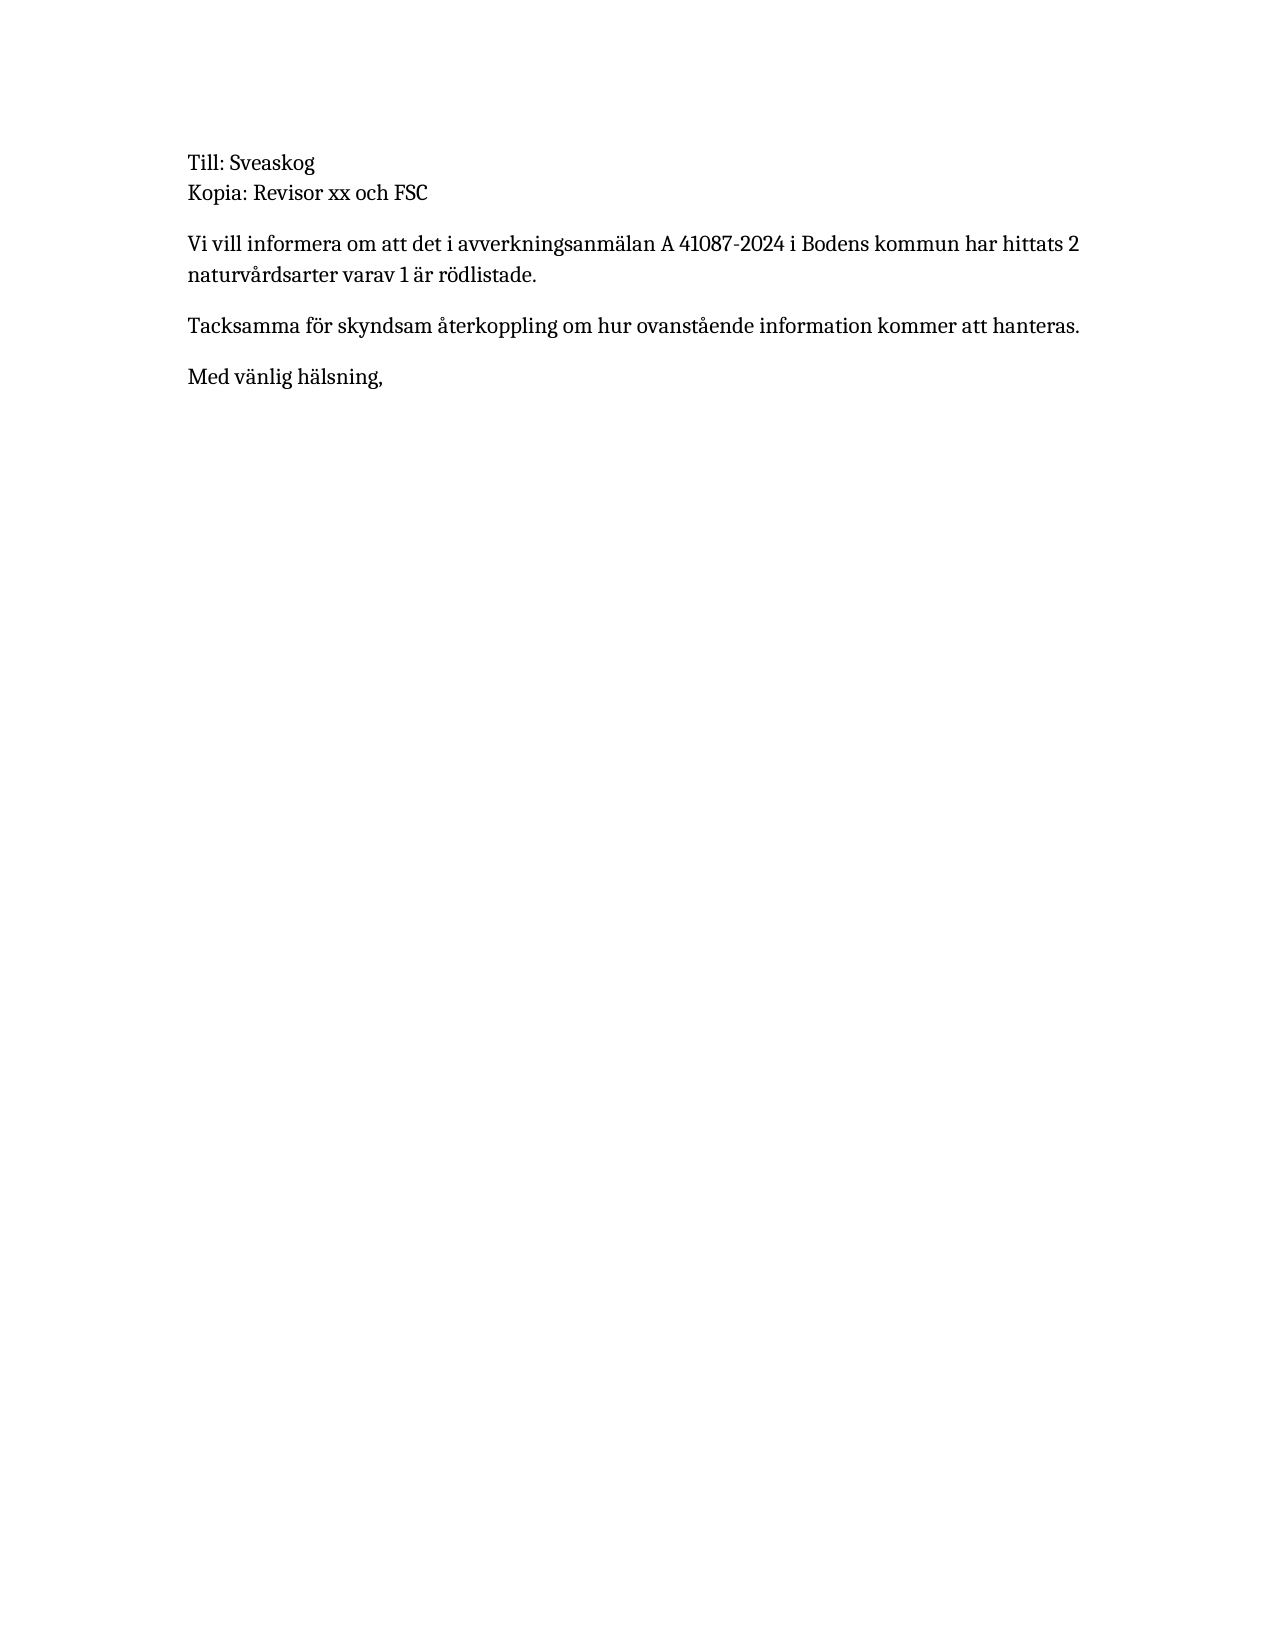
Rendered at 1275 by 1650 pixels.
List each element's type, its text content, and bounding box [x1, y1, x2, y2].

text Med vänlig hälsning, [187, 363, 1087, 420]
text Till: Sveaskog Kopia: Revisor xx och FSC [187, 150, 1087, 207]
text Tacksamma för skyndsam återkoppling om hur ovanstående information kommer att hanteras. [187, 312, 1087, 339]
text Vi vill informera om att det i avverkningsanmälan A 41087-2024 i Bodens kommun har hittats 2 naturvårdsarter varav 1 är rödlistade. [187, 231, 1087, 288]
